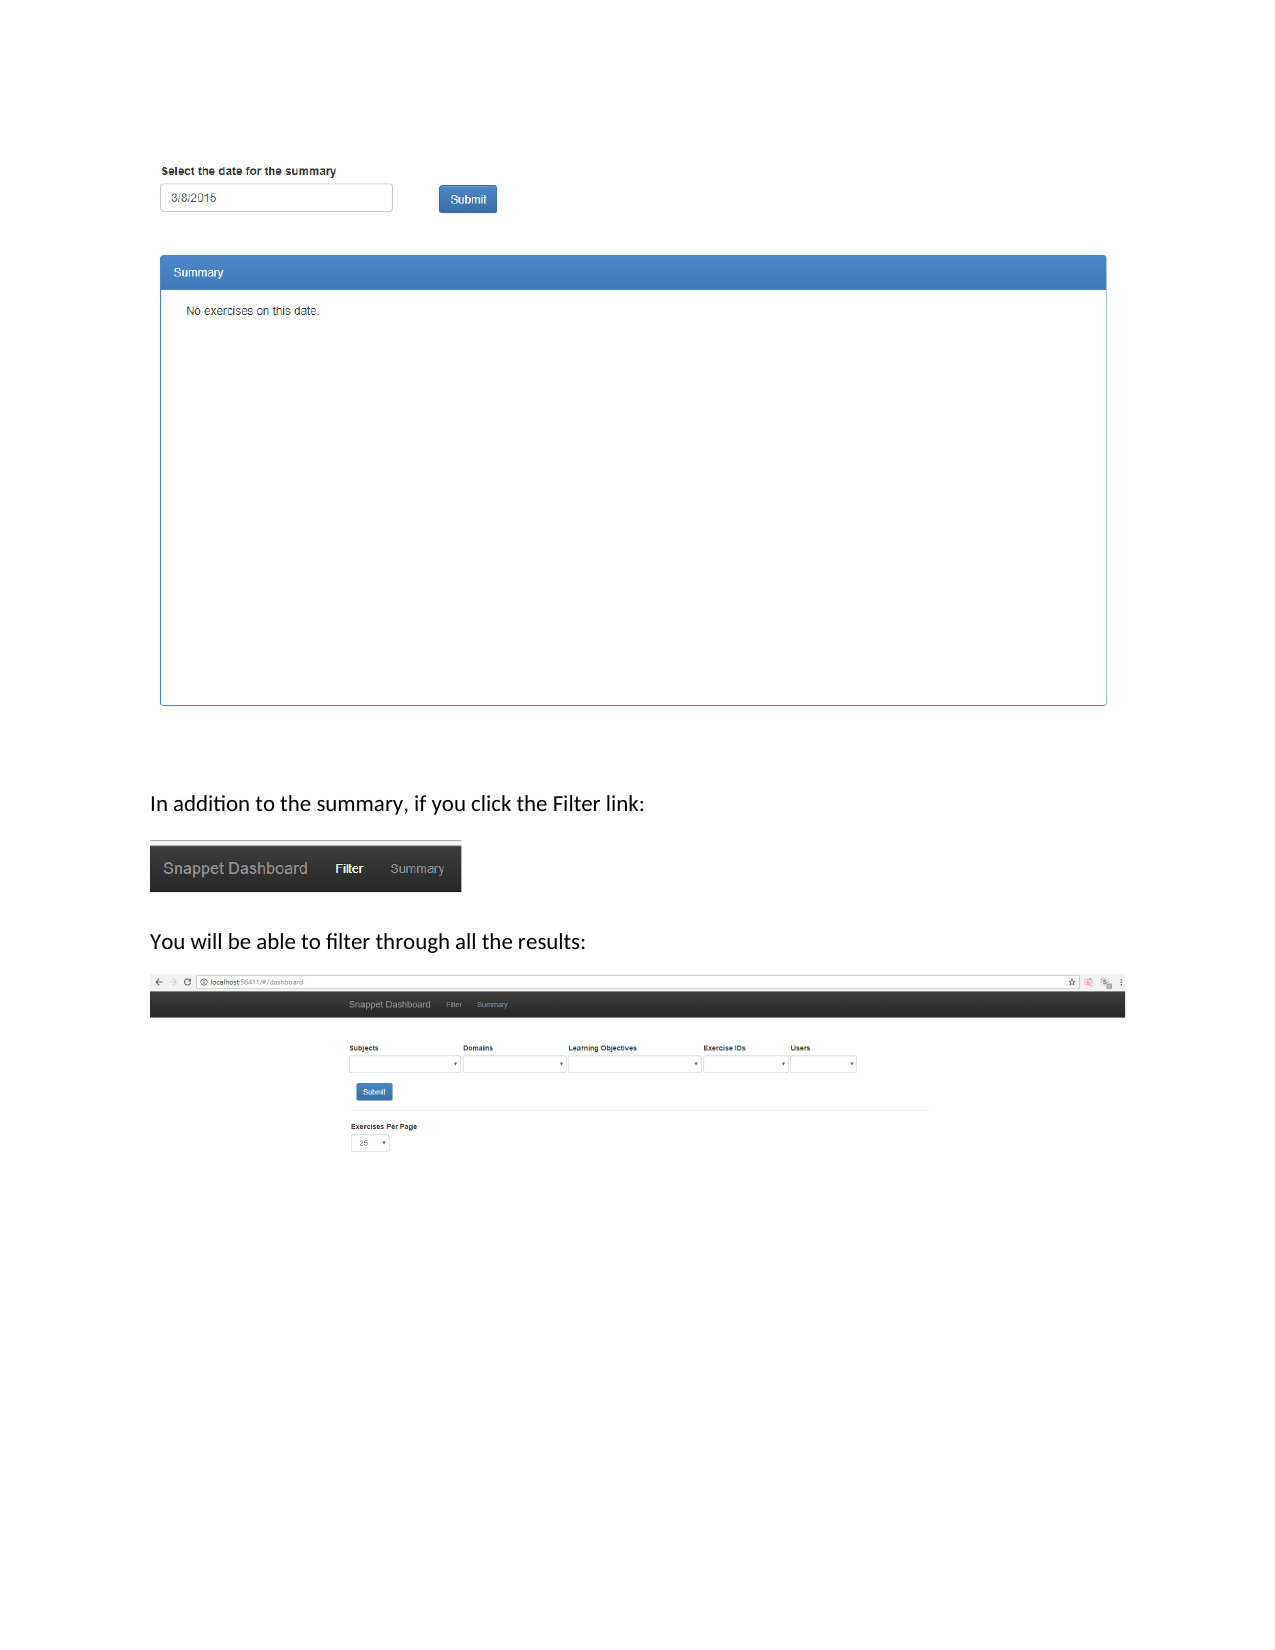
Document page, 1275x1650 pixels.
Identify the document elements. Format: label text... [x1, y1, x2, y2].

text In addition to the summary, if you click the Filter link: [150, 789, 1125, 817]
picture [150, 150, 1125, 724]
picture [150, 974, 1125, 1457]
picture [150, 836, 462, 909]
text You will be able to filter through all the results: [150, 927, 1125, 955]
